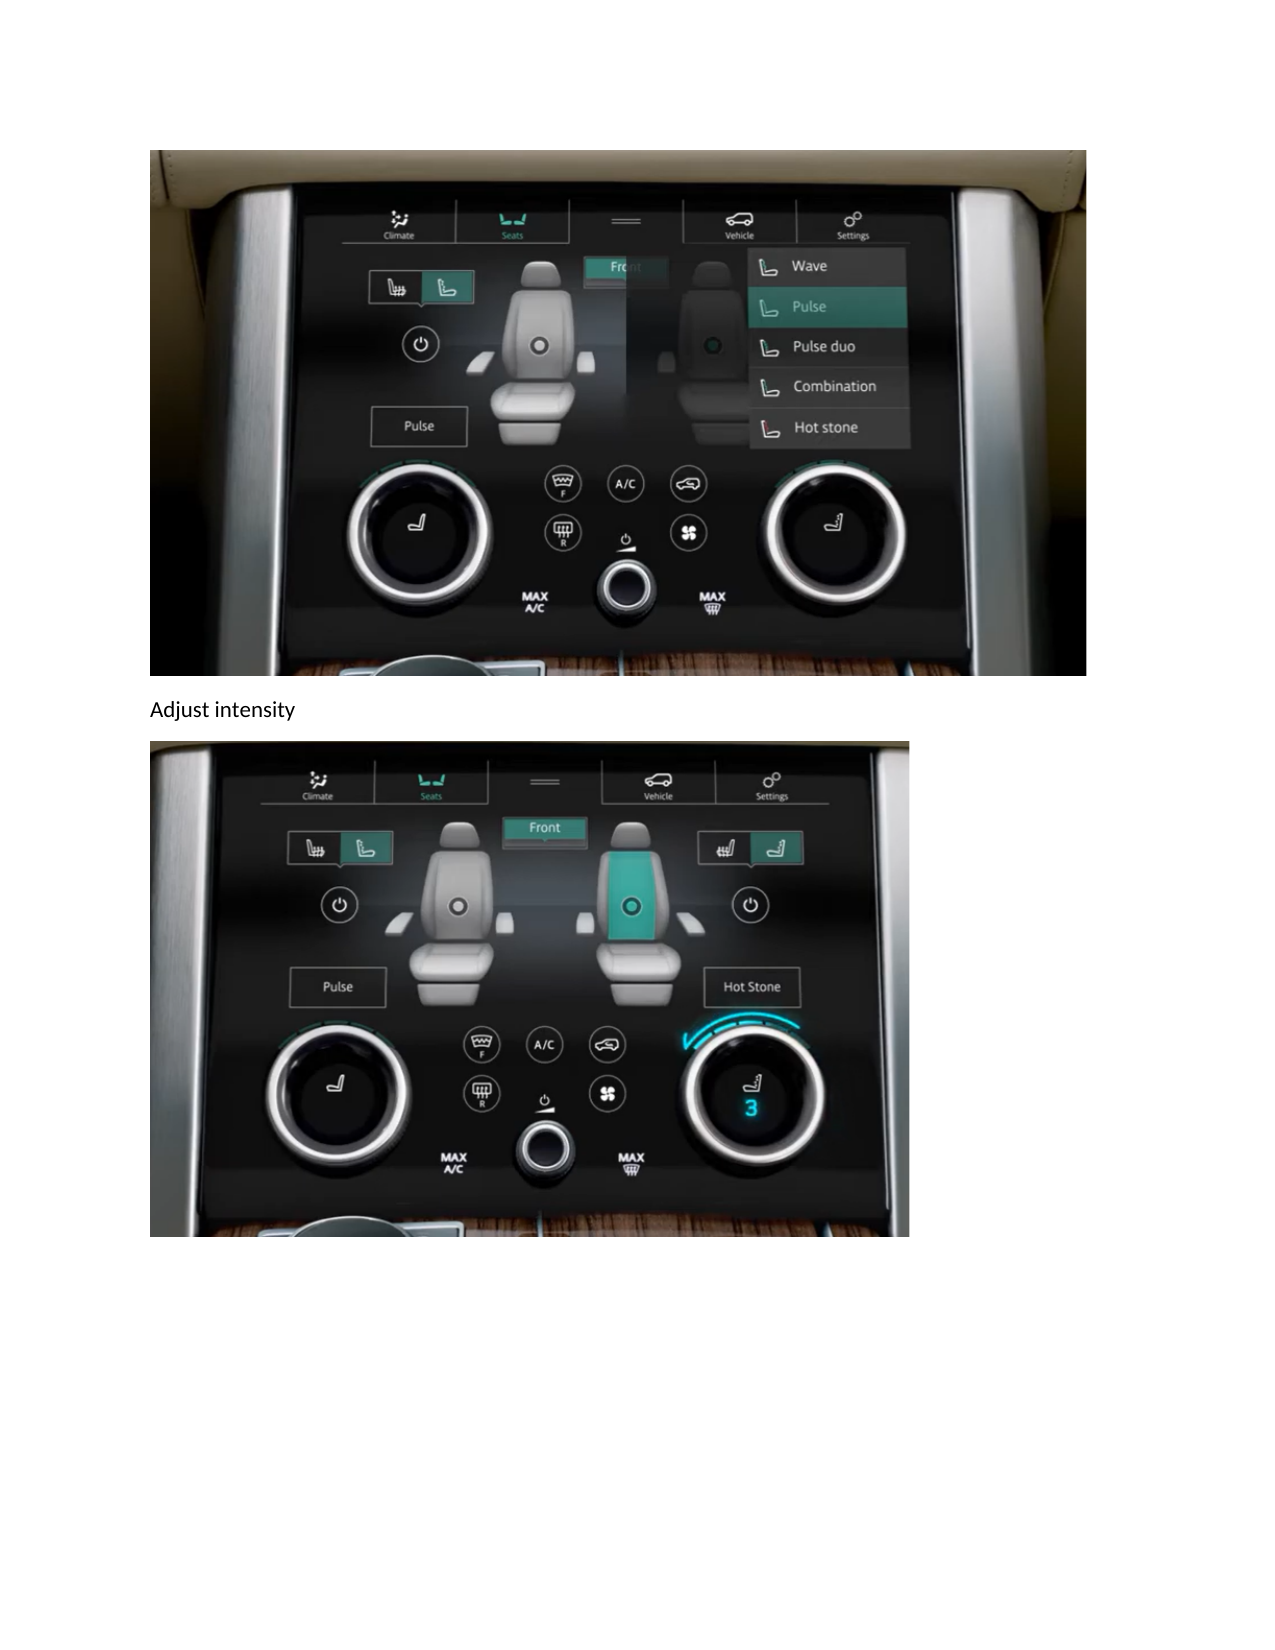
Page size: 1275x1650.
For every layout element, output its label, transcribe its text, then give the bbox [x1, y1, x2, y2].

text Adjust intensity [150, 695, 1125, 723]
picture [150, 150, 1087, 676]
picture [150, 741, 910, 1237]
